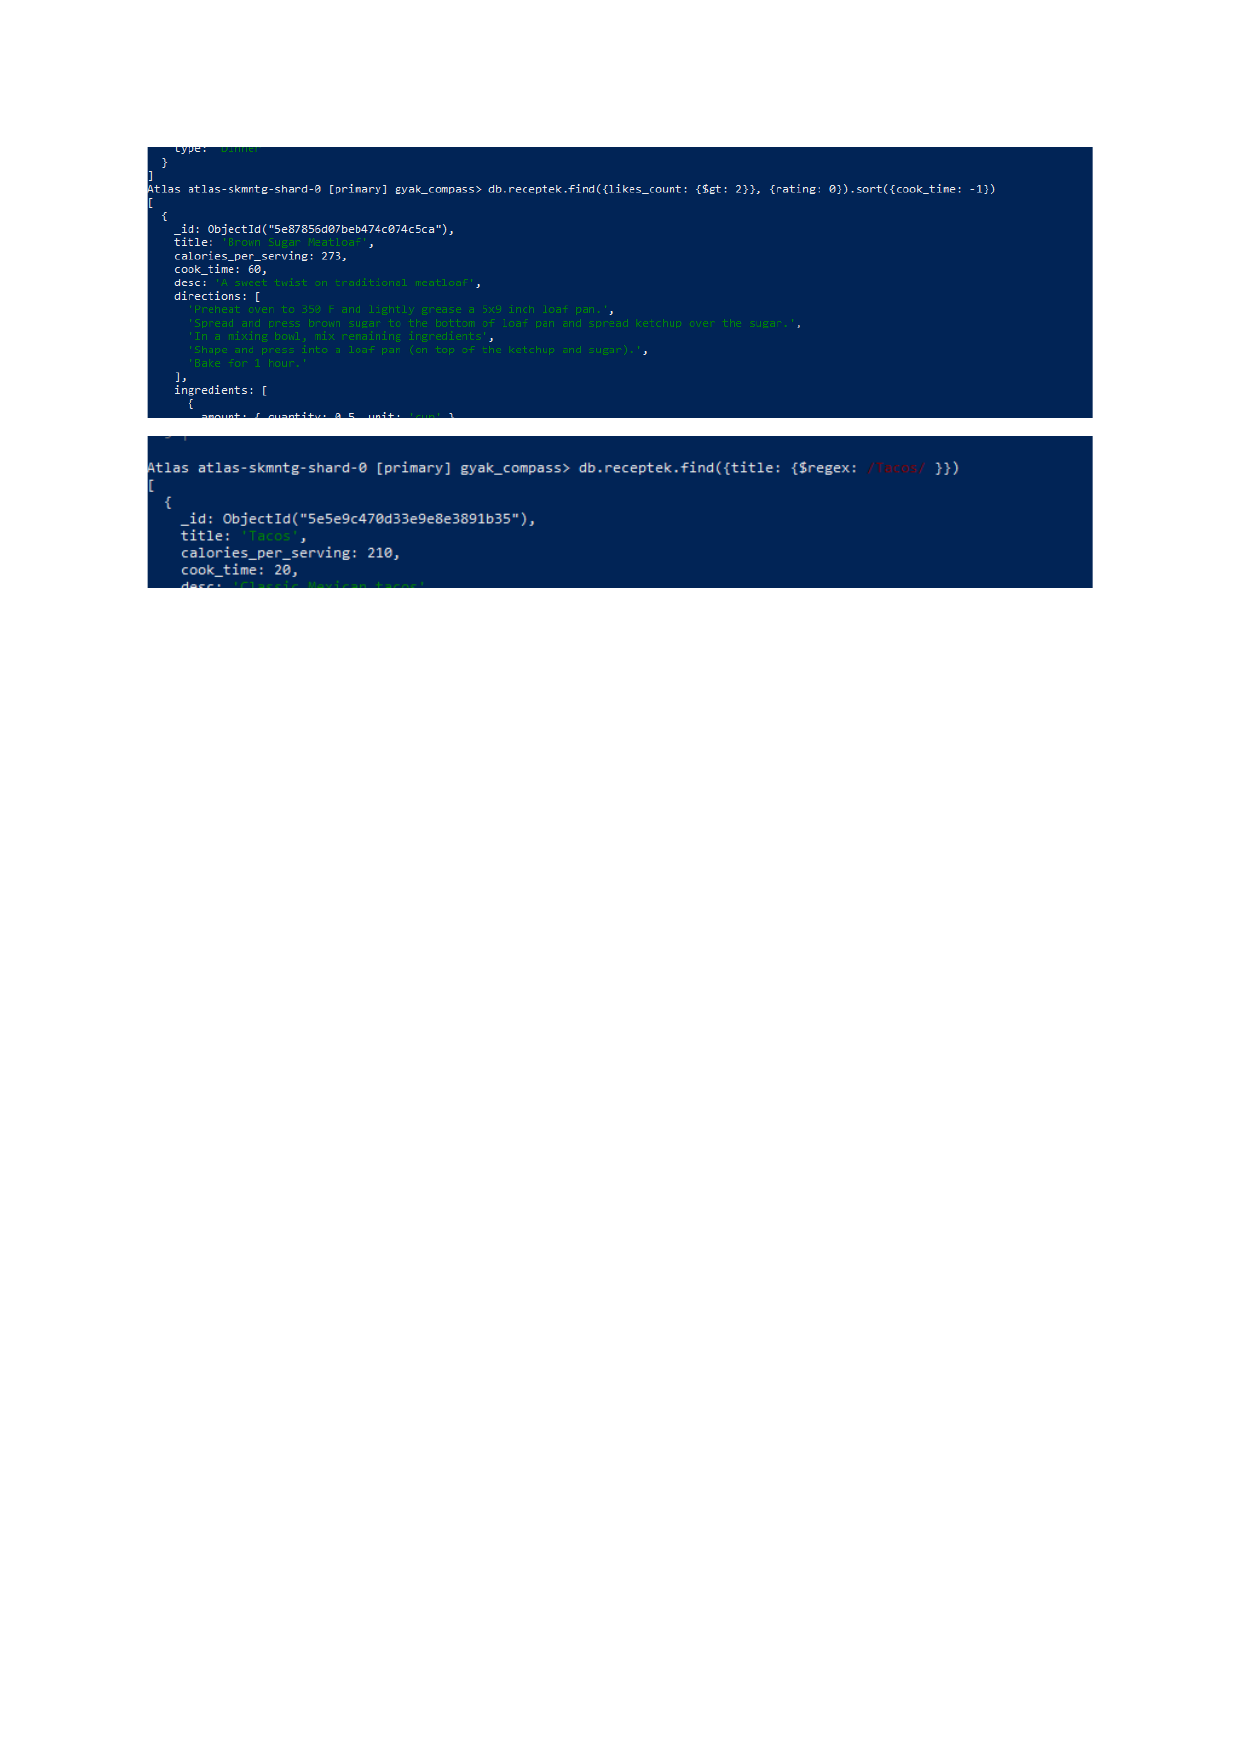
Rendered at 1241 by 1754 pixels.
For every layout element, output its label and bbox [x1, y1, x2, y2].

picture [147, 147, 1093, 418]
picture [147, 436, 1093, 588]
